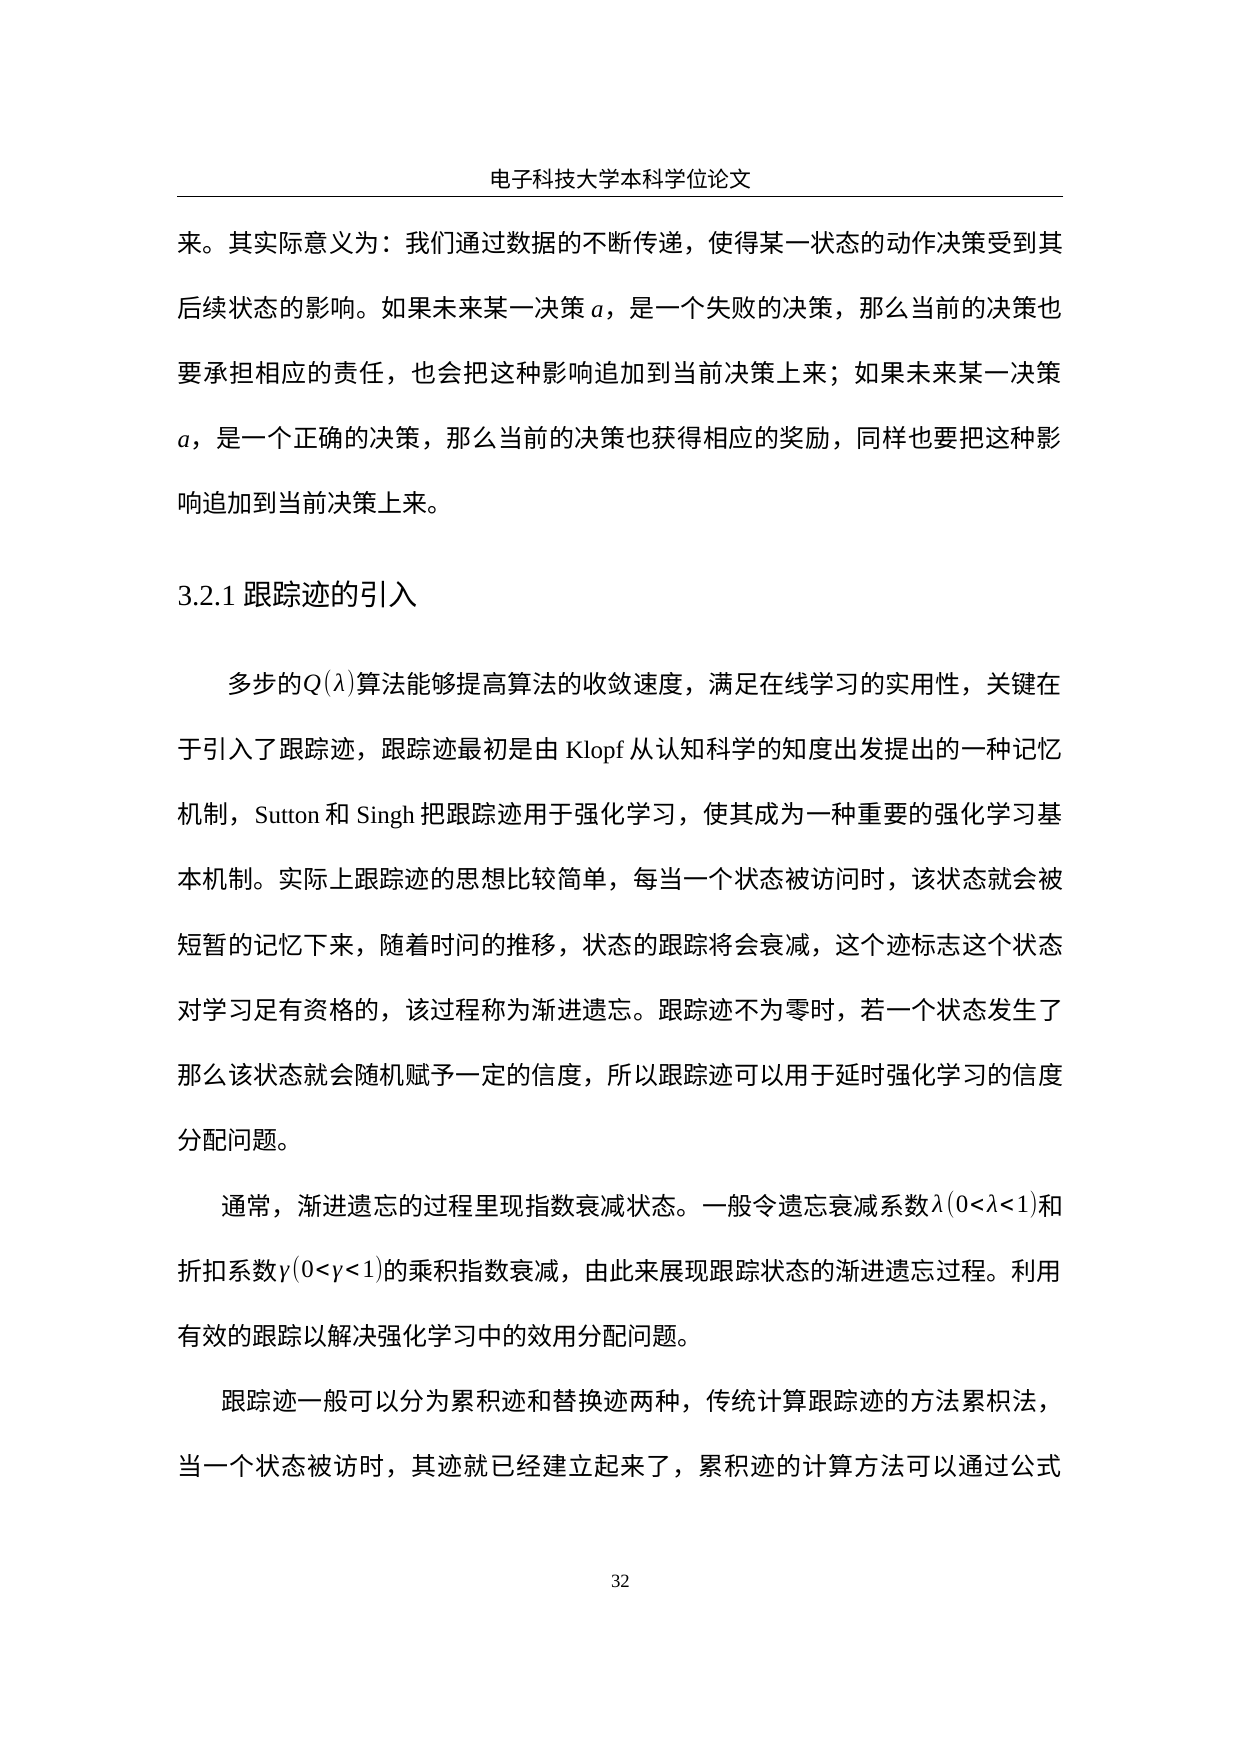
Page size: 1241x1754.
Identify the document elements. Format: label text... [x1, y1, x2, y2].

text 3.2.1 跟踪迹的引入 [177, 559, 1063, 625]
text 多步的算法能够提高算法的收敛速度，满足在线学习的实用性，关键在于引入了跟踪迹，跟踪迹最初是由Klopf从认知科学的知度出发提出的一种记忆机制，Sutton和Singh把跟踪迹用于强化学习，使其成为一种重要的强化学习基本机制。实际上跟踪迹的思想比较简单，每当一个状态被访问时，该状态就会被短暂的记忆下来，随着时问的推移，状态的跟踪将会衰减，这个迹标志这个状态对学习足有资格的，该过程称为渐进遗忘。跟踪迹不为零时，若一个状态发生了，那么该状态就会随机赋予一定的信度，所以跟踪迹可以用于延时强化学习的信度分配问题。 [177, 650, 1063, 1171]
text 通常，渐进遗忘的过程里现指数衰减状态。一般令遗忘衰减系数和折扣系数的乘积指数衰减，由此来展现跟踪状态的渐进遗忘过程。利用有效的跟踪以解决强化学习中的效用分配问题。 [177, 1171, 1063, 1367]
text 跟踪迹一般可以分为累积迹和替换迹两种，传统计算跟踪迹的方法累枳法，当一个状态被访时，其迹就已经建立起来了，累积迹的计算方法可以通过公式(3.11)得到： [177, 1367, 1063, 1497]
